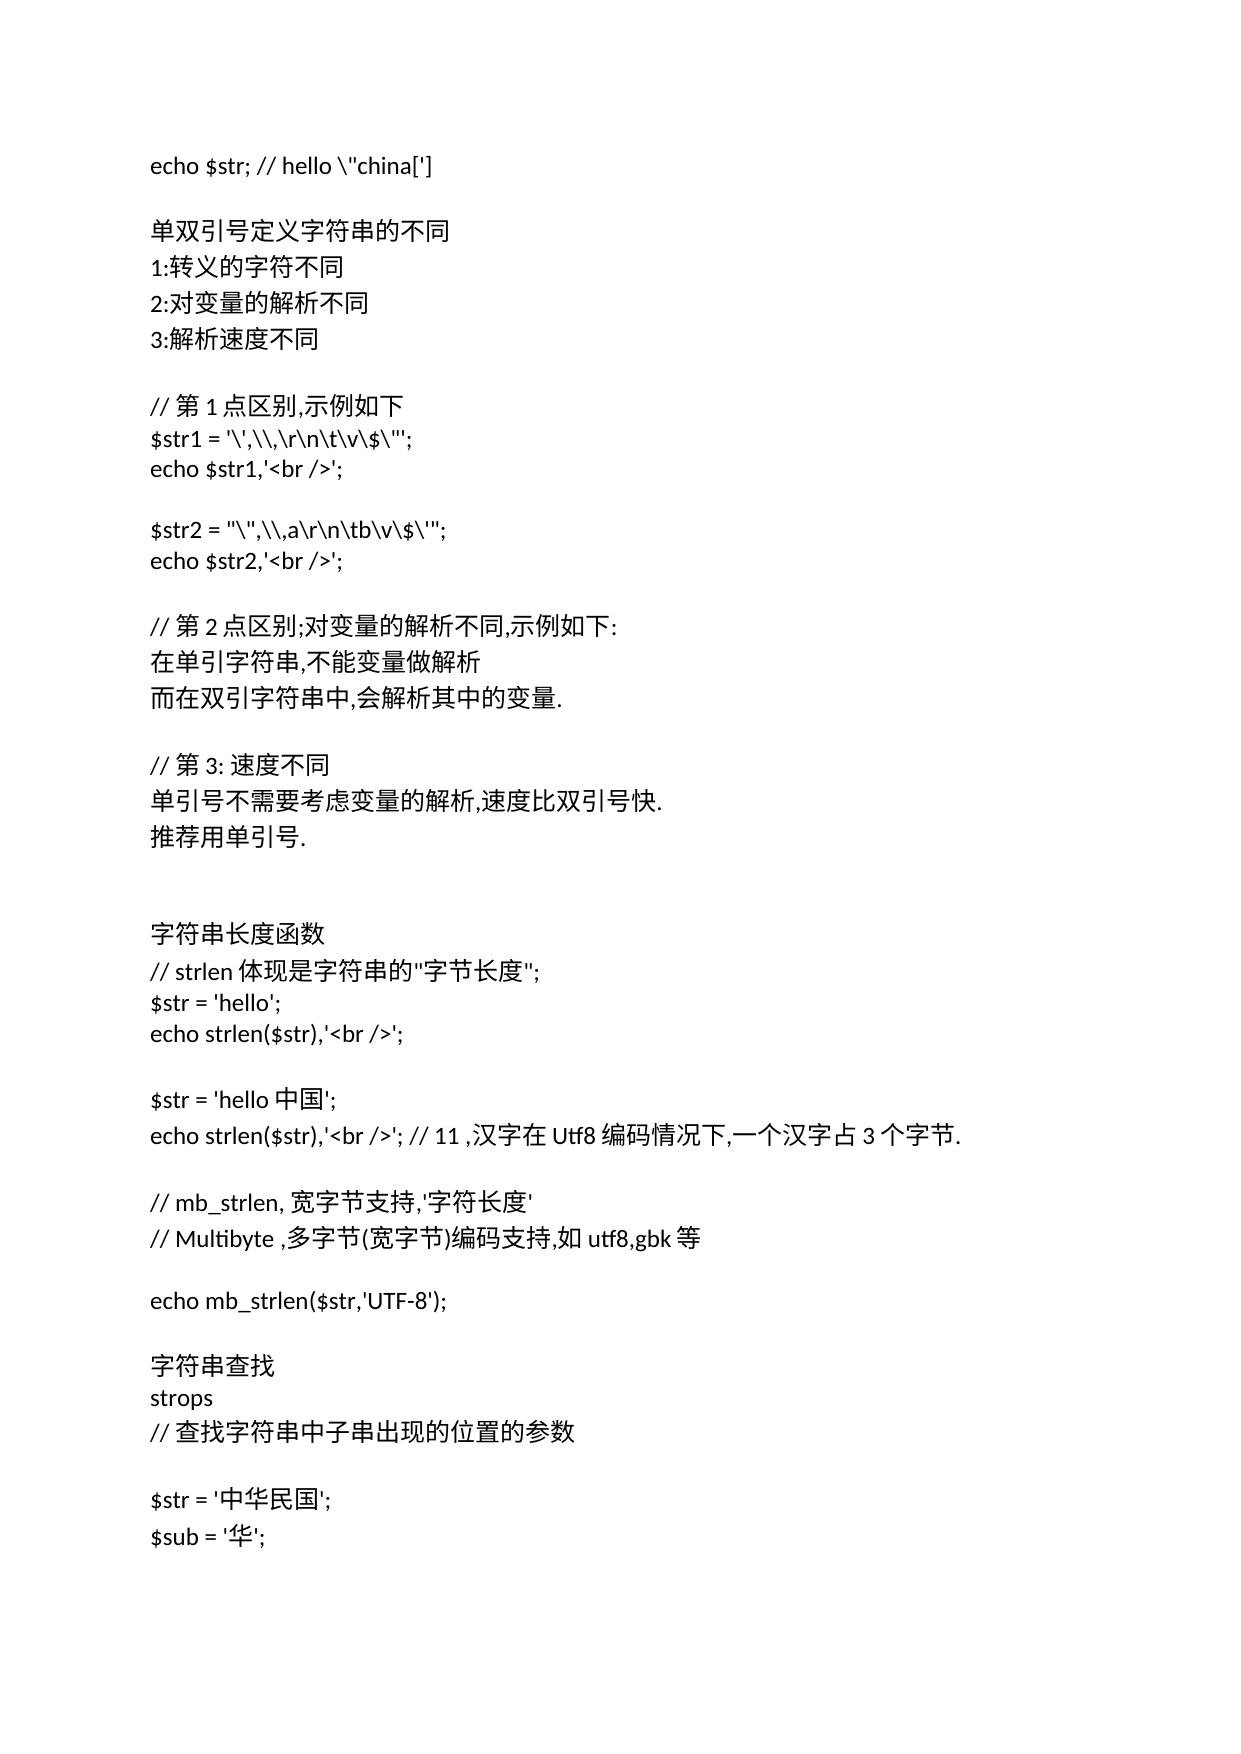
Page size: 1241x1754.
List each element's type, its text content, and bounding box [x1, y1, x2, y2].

text // mb_strlen, 宽字节支持,'字符长度' [150, 1182, 1090, 1218]
text echo $str1,'<br />'; [150, 453, 1090, 484]
text 推荐用单引号. [150, 818, 1090, 854]
text // 第2点区别;对变量的解析不同,示例如下: [150, 606, 1090, 642]
text $str = 'hello'; [150, 987, 1090, 1018]
text echo $str2,'<br />'; [150, 545, 1090, 575]
text $str2 = "\",\\,a\r\n\tb\v\$\'"; [150, 514, 1090, 545]
text echo $str; // hello \"china['] [150, 150, 1090, 181]
text 3:解析速度不同 [150, 320, 1090, 356]
text 单双引号定义字符串的不同 [150, 211, 1090, 247]
text 字符串查找 [150, 1346, 1090, 1382]
text $sub = '华'; [150, 1516, 1090, 1552]
text echo mb_strlen($str,'UTF-8'); [150, 1285, 1090, 1316]
text // Multibyte ,多字节(宽字节)编码支持,如utf8,gbk等 [150, 1218, 1090, 1254]
text 单引号不需要考虑变量的解析,速度比双引号快. [150, 781, 1090, 818]
text $str1 = '\',\\,\r\n\t\v\$\"'; [150, 423, 1090, 453]
text $str = '中华民国'; [150, 1480, 1090, 1516]
text $str = 'hello中国'; [150, 1079, 1090, 1115]
text 而在双引字符串中,会解析其中的变量. [150, 678, 1090, 715]
text 字符串长度函数 [150, 915, 1090, 951]
text // 第3: 速度不同 [150, 745, 1090, 781]
text 在单引字符串,不能变量做解析 [150, 642, 1090, 678]
text echo strlen($str),'<br />'; [150, 1018, 1090, 1048]
text 1:转义的字符不同 [150, 247, 1090, 283]
text echo strlen($str),'<br />'; // 11 ,汉字在Utf8编码情况下,一个汉字占3个字节. [150, 1115, 1090, 1152]
text // 查找字符串中子串出现的位置的参数 [150, 1413, 1090, 1449]
text 2:对变量的解析不同 [150, 283, 1090, 320]
text // strlen体现是字符串的"字节长度"; [150, 951, 1090, 987]
text // 第1点区别,示例如下 [150, 387, 1090, 423]
text strops [150, 1382, 1090, 1413]
